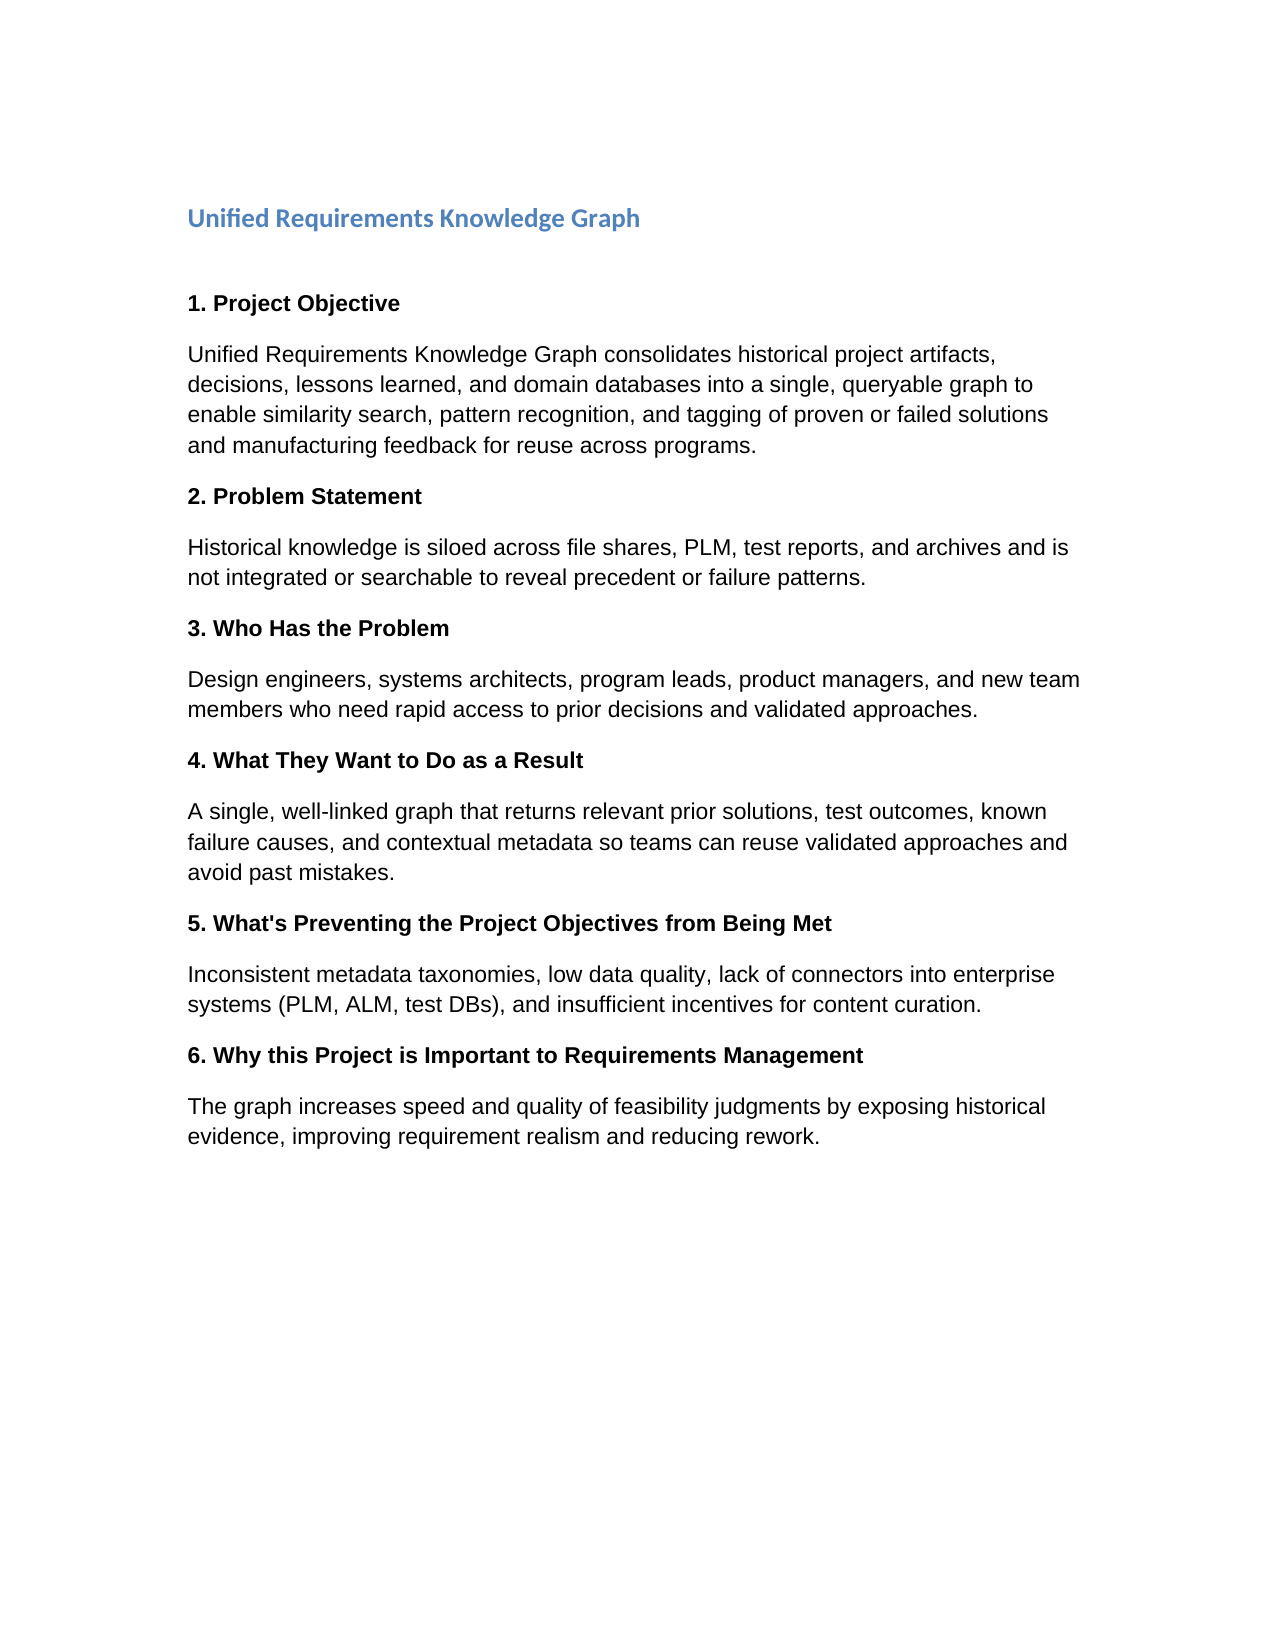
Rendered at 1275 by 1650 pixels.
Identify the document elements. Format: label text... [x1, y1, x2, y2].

text 6. Why this Project is Important to Requirements Management [187, 1042, 1087, 1068]
subtitle Unified Requirements Knowledge Graph [187, 201, 1087, 234]
text Historical knowledge is siloed across file shares, PLM, test reports, and archives and is not integrated or searchable to reveal precedent or failure patterns. [187, 534, 1087, 590]
text 3. Who Has the Problem [187, 615, 1087, 641]
text 2. Problem Statement [187, 483, 1087, 509]
text The graph increases speed and quality of feasibility judgments by exposing historical evidence, improving requirement realism and reducing rework. [187, 1093, 1087, 1150]
text A single, well-linked graph that returns relevant prior solutions, test outcomes, known failure causes, and contextual metadata so teams can reuse validated approaches and avoid past mistakes. [187, 798, 1087, 885]
text Design engineers, systems architects, program leads, product managers, and new team members who need rapid access to prior decisions and validated approaches. [187, 666, 1087, 723]
text 1. Project Objective [187, 290, 1087, 316]
text 5. What's Preventing the Project Objectives from Being Met [187, 910, 1087, 936]
text Unified Requirements Knowledge Graph consolidates historical project artifacts, decisions, lessons learned, and domain databases into a single, queryable graph to enable similarity search, pattern recognition, and tagging of proven or failed solutions and manufacturing feedback for reuse across programs. [187, 341, 1087, 458]
text Inconsistent metadata taxonomies, low data quality, lack of connectors into enterprise systems (PLM, ALM, test DBs), and insufficient incentives for content curation. [187, 961, 1087, 1017]
text 4. What They Want to Do as a Result [187, 747, 1087, 774]
